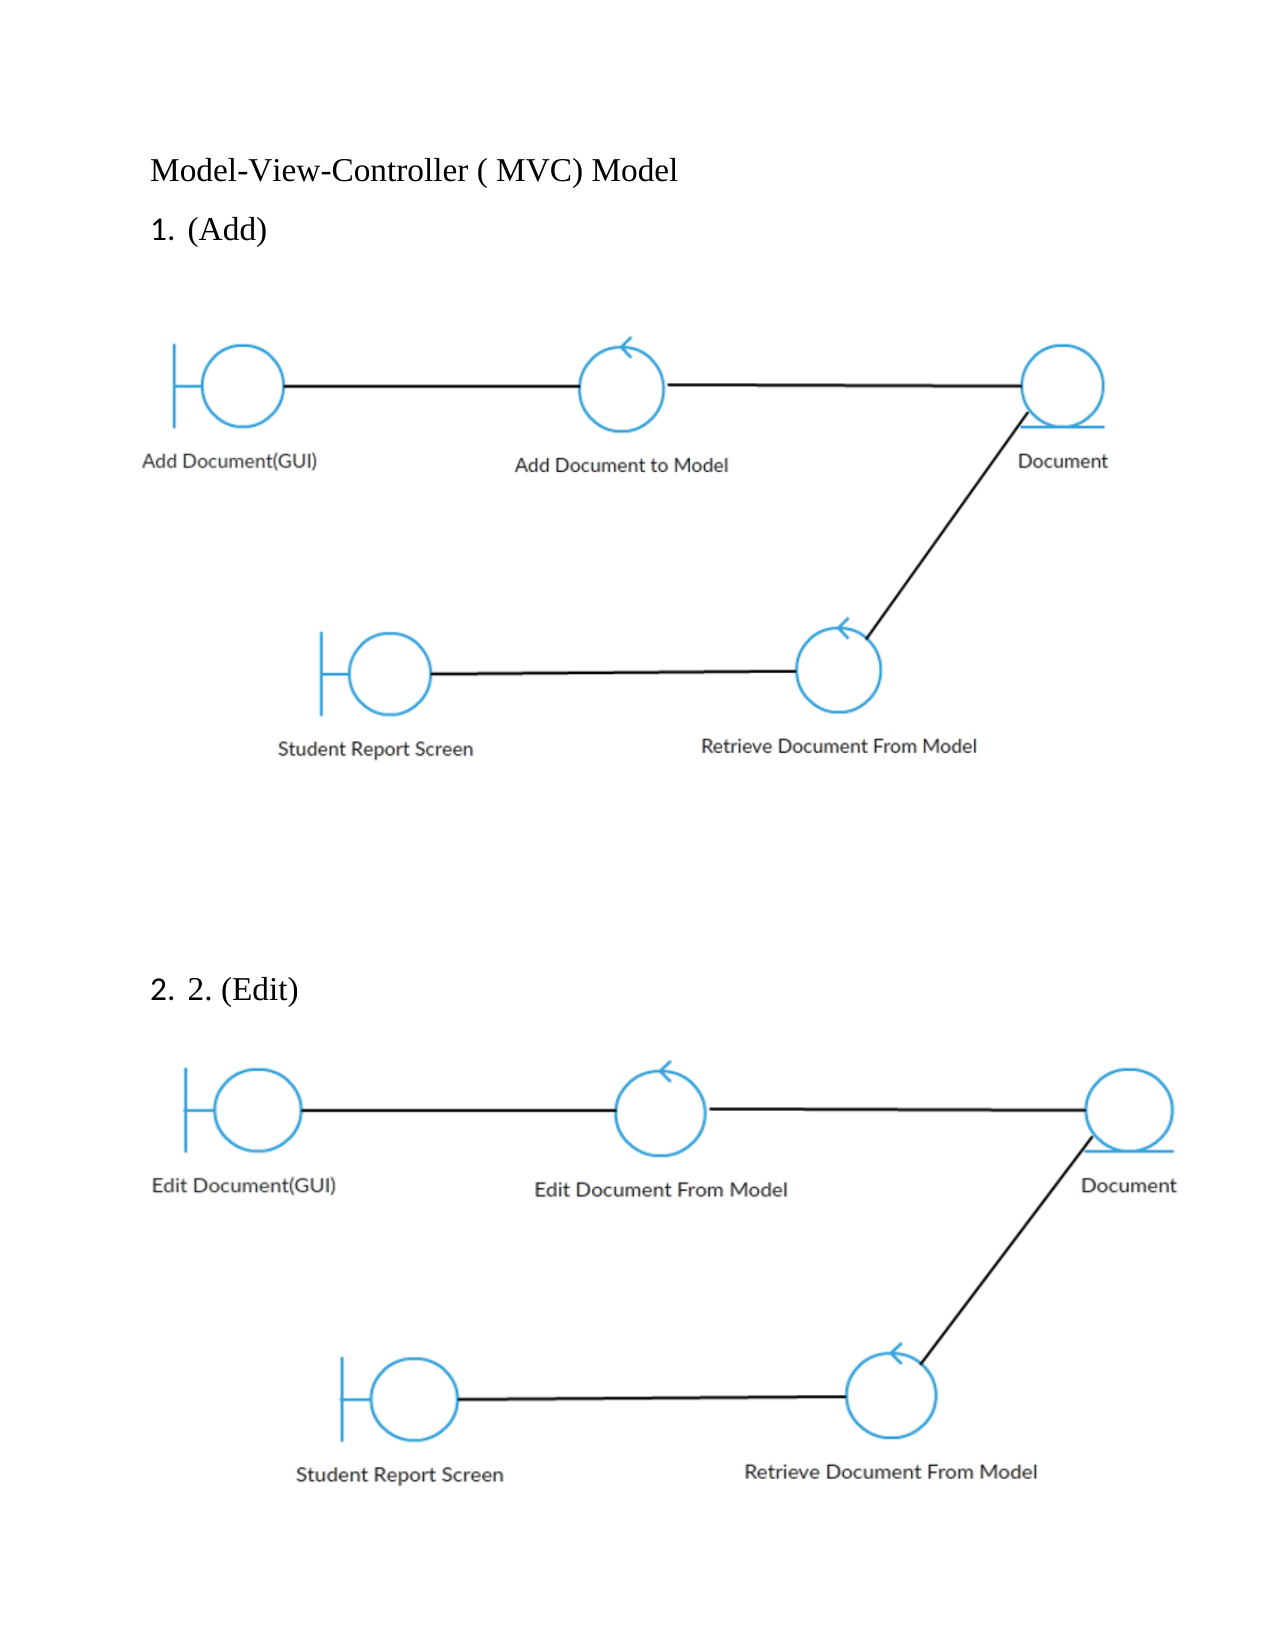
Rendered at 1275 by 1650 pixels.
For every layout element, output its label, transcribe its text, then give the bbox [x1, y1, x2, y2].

list (Add) [150, 208, 1125, 249]
list 2. (Edit) [150, 968, 1125, 1009]
picture [147, 1057, 1177, 1505]
picture [139, 332, 1114, 780]
text Model-View-Controller ( MVC) Model [477, 150, 1125, 188]
